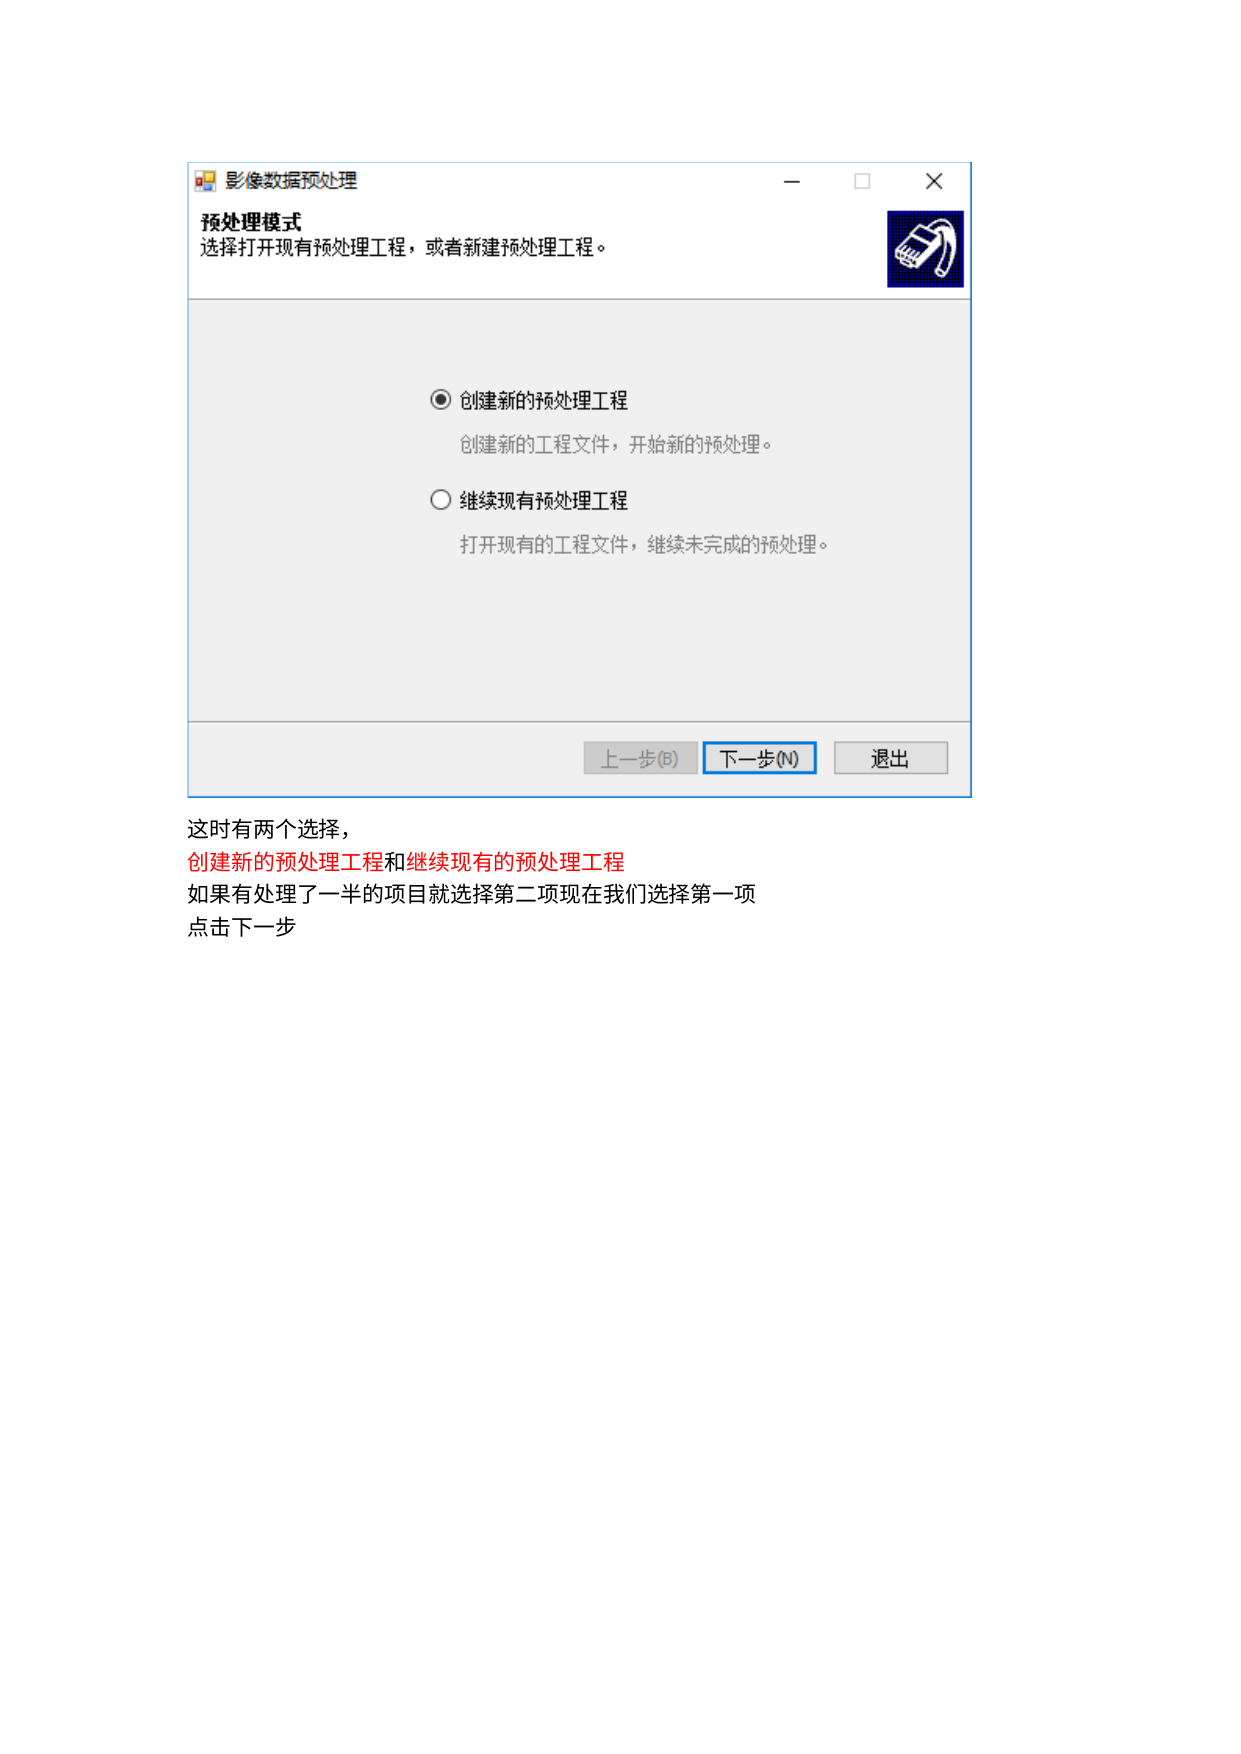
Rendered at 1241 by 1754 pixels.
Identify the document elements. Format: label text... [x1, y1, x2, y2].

picture [187, 162, 972, 798]
text 这时有两个选择， [187, 812, 1053, 844]
text 创建新的预处理工程和继续现有的预处理工程 [187, 844, 1053, 877]
text 点击下一步 [187, 909, 1053, 942]
text 如果有处理了一半的项目就选择第二项现在我们选择第一项 [187, 877, 1053, 909]
